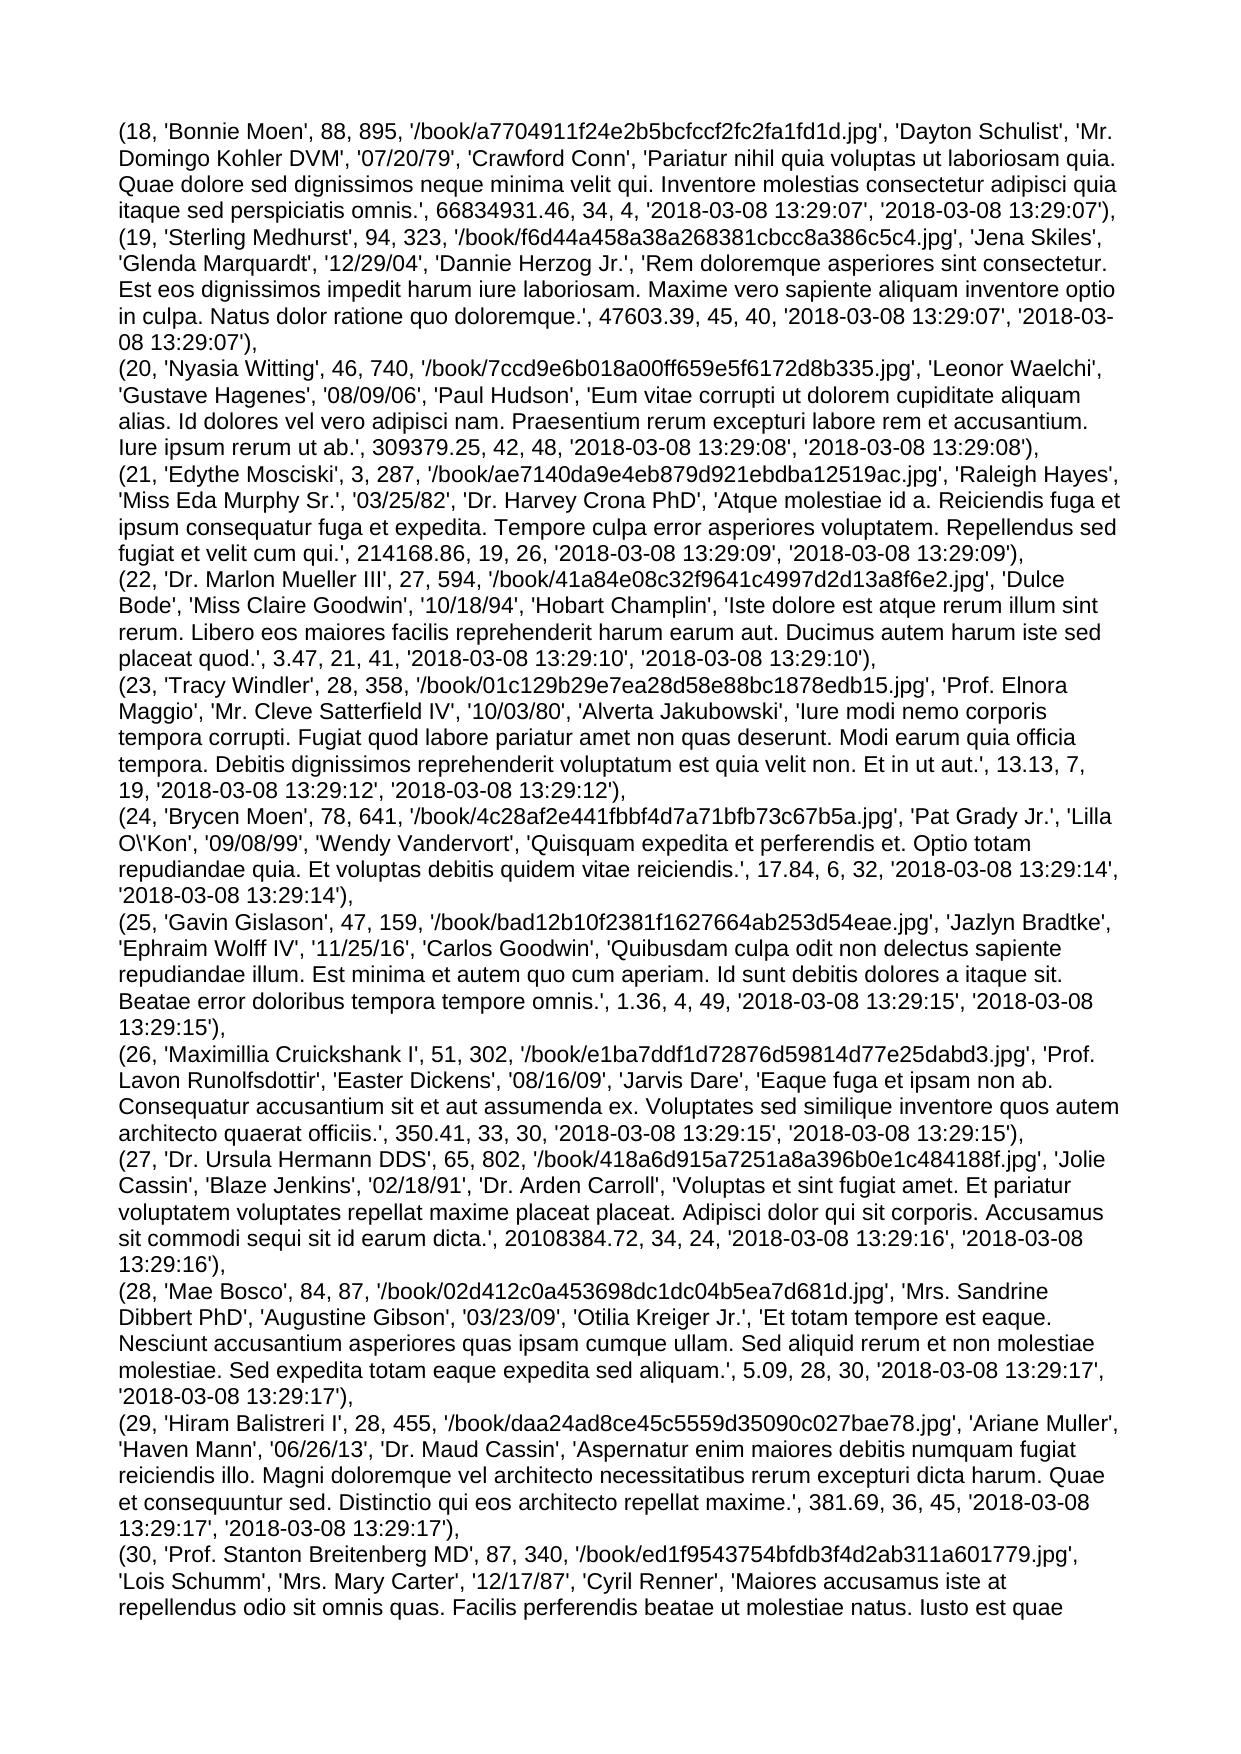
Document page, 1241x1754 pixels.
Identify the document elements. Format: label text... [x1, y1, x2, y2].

text (18, 'Bonnie Moen', 88, 895, '/book/a7704911f24e2b5bcfccf2fc2fa1fd1d.jpg', 'Dayton Schulist', 'Mr. Domingo Kohler DVM', '07/20/79', 'Crawford Conn', 'Pariatur nihil quia voluptas ut laboriosam quia. Quae dolore sed dignissimos neque minima velit qui. Inventore molestias consectetur adipisci quia itaque sed perspiciatis omnis.', 66834931.46, 34, 4, '2018-03-08 13:29:07', '2018-03-08 13:29:07'), [118, 118, 1122, 223]
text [118, 1541, 1122, 1620]
text (19, 'Sterling Medhurst', 94, 323, '/book/f6d44a458a38a268381cbcc8a386c5c4.jpg', 'Jena Skiles', 'Glenda Marquardt', '12/29/04', 'Dannie Herzog Jr.', 'Rem doloremque asperiores sint consectetur. Est eos dignissimos impedit harum iure laboriosam. Maxime vero sapiente aliquam inventore optio in culpa. Natus dolor ratione quo doloremque.', 47603.39, 45, 40, '2018-03-08 13:29:07', '2018-03-08 13:29:07'), [118, 223, 1122, 355]
text (27, 'Dr. Ursula Hermann DDS', 65, 802, '/book/418a6d915a7251a8a396b0e1c484188f.jpg', 'Jolie Cassin', 'Blaze Jenkins', '02/18/91', 'Dr. Arden Carroll', 'Voluptas et sint fugiat amet. Et pariatur voluptatem voluptates repellat maxime placeat placeat. Adipisci dolor qui sit corporis. Accusamus sit commodi sequi sit id earum dicta.', 20108384.72, 34, 24, '2018-03-08 13:29:16', '2018-03-08 13:29:16'), [118, 1146, 1122, 1278]
text (28, 'Mae Bosco', 84, 87, '/book/02d412c0a453698dc1dc04b5ea7d681d.jpg', 'Mrs. Sandrine Dibbert PhD', 'Augustine Gibson', '03/23/09', 'Otilia Kreiger Jr.', 'Et totam tempore est eaque. Nesciunt accusantium asperiores quas ipsam cumque ullam. Sed aliquid rerum et non molestiae molestiae. Sed expedita totam eaque expedita sed aliquam.', 5.09, 28, 30, '2018-03-08 13:29:17', '2018-03-08 13:29:17'), [118, 1278, 1122, 1409]
text (25, 'Gavin Gislason', 47, 159, '/book/bad12b10f2381f1627664ab253d54eae.jpg', 'Jazlyn Bradtke', 'Ephraim Wolff IV', '11/25/16', 'Carlos Goodwin', 'Quibusdam culpa odit non delectus sapiente repudiandae illum. Est minima et autem quo cum aperiam. Id sunt debitis dolores a itaque sit. Beatae error doloribus tempora tempore omnis.', 1.36, 4, 49, '2018-03-08 13:29:15', '2018-03-08 13:29:15'), [118, 909, 1122, 1041]
text (24, 'Brycen Moen', 78, 641, '/book/4c28af2e441fbbf4d7a71bfb73c67b5a.jpg', 'Pat Grady Jr.', 'Lilla O\'Kon', '09/08/99', 'Wendy Vandervort', 'Quisquam expedita et perferendis et. Optio totam repudiandae quia. Et voluptas debitis quidem vitae reiciendis.', 17.84, 6, 32, '2018-03-08 13:29:14', '2018-03-08 13:29:14'), [118, 803, 1122, 909]
text (26, 'Maximillia Cruickshank I', 51, 302, '/book/e1ba7ddf1d72876d59814d77e25dabd3.jpg', 'Prof. Lavon Runolfsdottir', 'Easter Dickens', '08/16/09', 'Jarvis Dare', 'Eaque fuga et ipsam non ab. Consequatur accusantium sit et aut assumenda ex. Voluptates sed similique inventore quos autem architecto quaerat officiis.', 350.41, 33, 30, '2018-03-08 13:29:15', '2018-03-08 13:29:15'), [118, 1041, 1122, 1146]
text (23, 'Tracy Windler', 28, 358, '/book/01c129b29e7ea28d58e88bc1878edb15.jpg', 'Prof. Elnora Maggio', 'Mr. Cleve Satterfield IV', '10/03/80', 'Alverta Jakubowski', 'Iure modi nemo corporis tempora corrupti. Fugiat quod labore pariatur amet non quas deserunt. Modi earum quia officia tempora. Debitis dignissimos reprehenderit voluptatum est quia velit non. Et in ut aut.', 13.13, 7, 19, '2018-03-08 13:29:12', '2018-03-08 13:29:12'), [118, 672, 1122, 803]
text (29, 'Hiram Balistreri I', 28, 455, '/book/daa24ad8ce45c5559d35090c027bae78.jpg', 'Ariane Muller', 'Haven Mann', '06/26/13', 'Dr. Maud Cassin', 'Aspernatur enim maiores debitis numquam fugiat reiciendis illo. Magni doloremque vel architecto necessitatibus rerum excepturi dicta harum. Quae et consequuntur sed. Distinctio qui eos architecto repellat maxime.', 381.69, 36, 45, '2018-03-08 13:29:17', '2018-03-08 13:29:17'), [118, 1409, 1122, 1541]
text (20, 'Nyasia Witting', 46, 740, '/book/7ccd9e6b018a00ff659e5f6172d8b335.jpg', 'Leonor Waelchi', 'Gustave Hagenes', '08/09/06', 'Paul Hudson', 'Eum vitae corrupti ut dolorem cupiditate aliquam alias. Id dolores vel vero adipisci nam. Praesentium rerum excepturi labore rem et accusantium. Iure ipsum rerum ut ab.', 309379.25, 42, 48, '2018-03-08 13:29:08', '2018-03-08 13:29:08'), [118, 355, 1122, 461]
text (22, 'Dr. Marlon Mueller III', 27, 594, '/book/41a84e08c32f9641c4997d2d13a8f6e2.jpg', 'Dulce Bode', 'Miss Claire Goodwin', '10/18/94', 'Hobart Champlin', 'Iste dolore est atque rerum illum sint rerum. Libero eos maiores facilis reprehenderit harum earum aut. Ducimus autem harum iste sed placeat quod.', 3.47, 21, 41, '2018-03-08 13:29:10', '2018-03-08 13:29:10'), [118, 566, 1122, 672]
text (21, 'Edythe Mosciski', 3, 287, '/book/ae7140da9e4eb879d921ebdba12519ac.jpg', 'Raleigh Hayes', 'Miss Eda Murphy Sr.', '03/25/82', 'Dr. Harvey Crona PhD', 'Atque molestiae id a. Reiciendis fuga et ipsum consequatur fuga et expedita. Tempore culpa error asperiores voluptatem. Repellendus sed fugiat et velit cum qui.', 214168.86, 19, 26, '2018-03-08 13:29:09', '2018-03-08 13:29:09'), [118, 461, 1122, 566]
